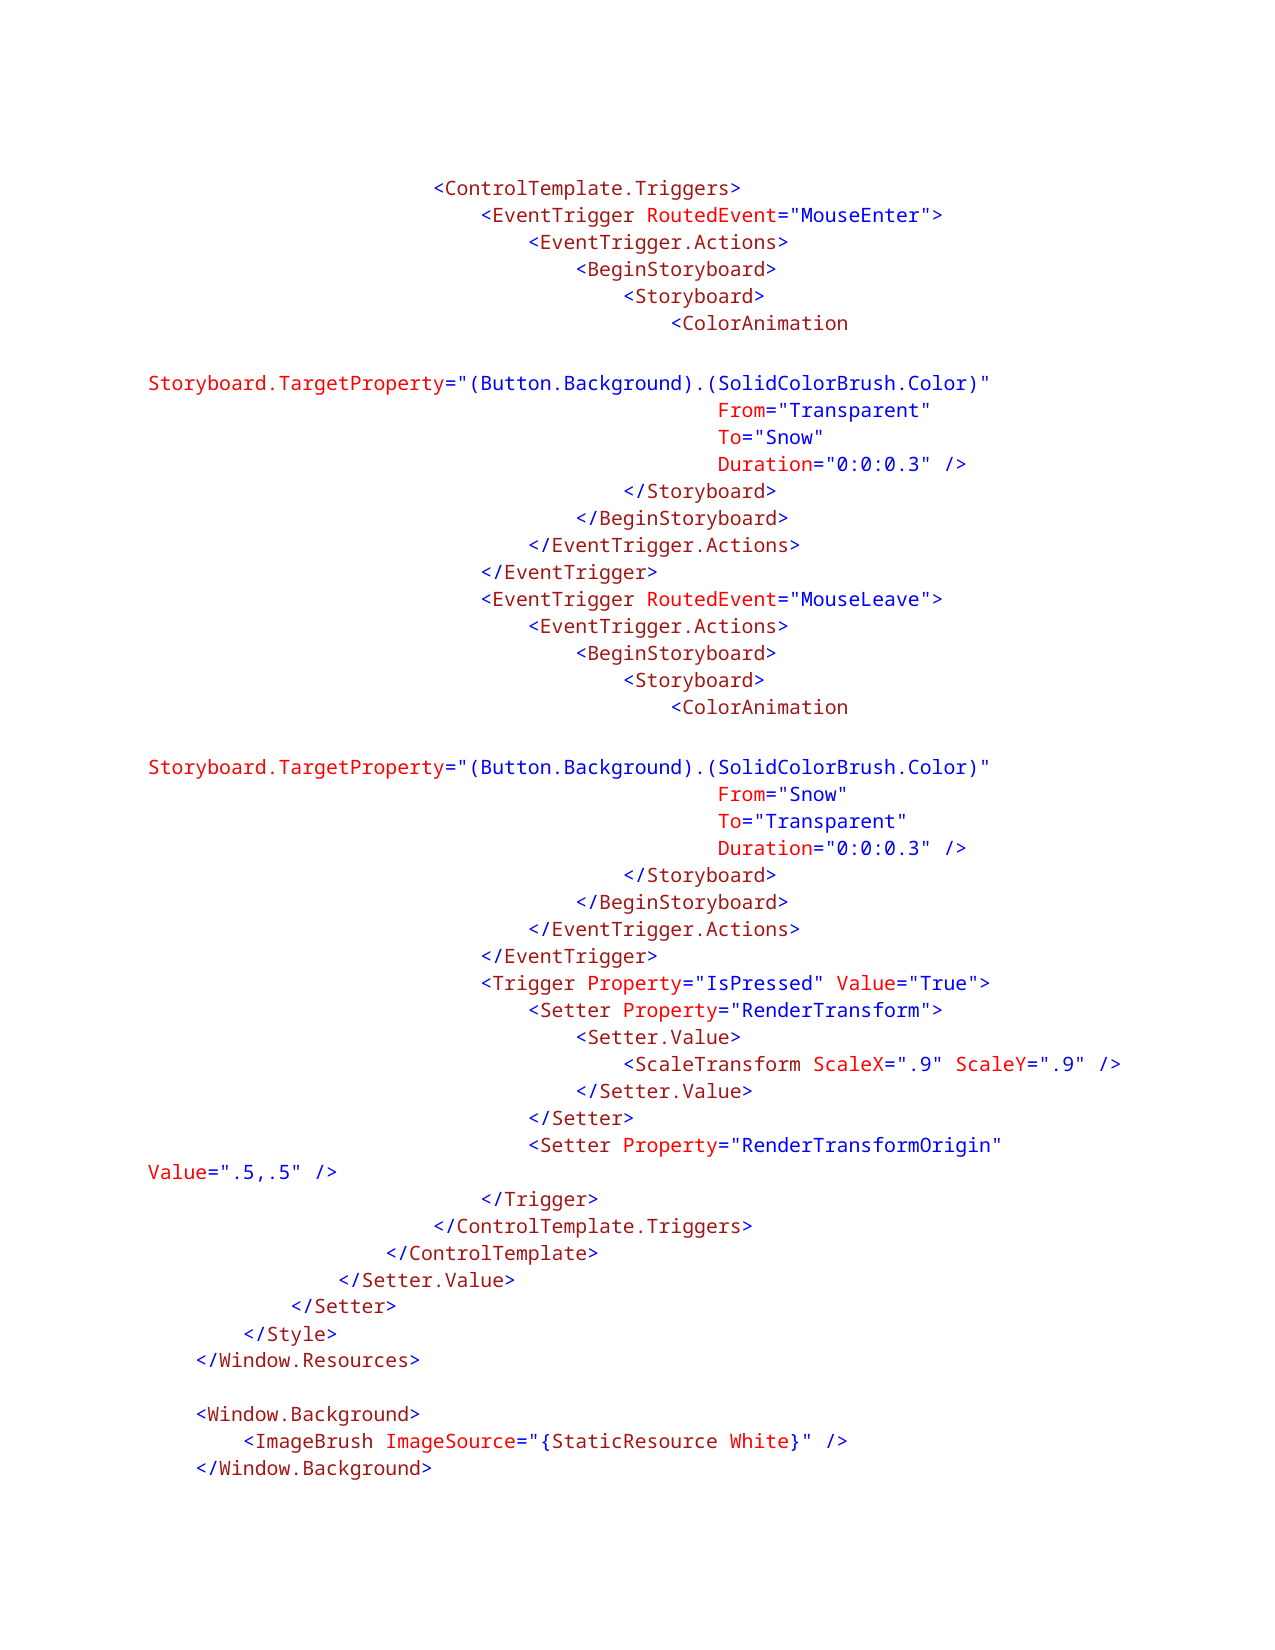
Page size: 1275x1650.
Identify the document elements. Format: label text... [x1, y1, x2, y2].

text Duration="0:0:0.3" /> [148, 834, 1127, 861]
text <Storyboard> [148, 282, 1127, 309]
text </Setter> [148, 1104, 1127, 1131]
text <ColorAnimation [148, 693, 1127, 720]
text </Storyboard> [148, 861, 1127, 888]
text <ImageBrush ImageSource="{StaticResource White}" /> [148, 1428, 1127, 1455]
text </EventTrigger> [148, 558, 1127, 585]
text </BeginStoryboard> [148, 504, 1127, 531]
text <Setter Property="RenderTransformOrigin" Value=".5,.5" /> [148, 1131, 1127, 1185]
text <Setter.Value> [148, 1023, 1127, 1050]
text <Trigger Property="IsPressed" Value="True"> [148, 969, 1127, 996]
text </EventTrigger> [148, 942, 1127, 969]
text To="Snow" [148, 423, 1127, 450]
text </EventTrigger.Actions> [148, 915, 1127, 942]
text <ControlTemplate.Triggers> [148, 174, 1127, 202]
text <EventTrigger.Actions> [148, 612, 1127, 639]
text <Storyboard> [148, 666, 1127, 693]
text </ControlTemplate> [148, 1239, 1127, 1266]
text </Trigger> [148, 1185, 1127, 1212]
text <BeginStoryboard> [148, 256, 1127, 282]
text To="Transparent" [148, 807, 1127, 834]
text <EventTrigger.Actions> [148, 228, 1127, 256]
text <EventTrigger RoutedEvent="MouseLeave"> [148, 585, 1127, 612]
text <ColorAnimation [148, 309, 1127, 336]
text </Setter.Value> [148, 1077, 1127, 1104]
text </ControlTemplate.Triggers> [148, 1212, 1127, 1239]
text </BeginStoryboard> [148, 888, 1127, 915]
text <Setter Property="RenderTransform"> [148, 996, 1127, 1023]
text Duration="0:0:0.3" /> [148, 450, 1127, 477]
text <BeginStoryboard> [148, 639, 1127, 666]
text </Storyboard> [148, 477, 1127, 504]
text From="Snow" [148, 780, 1127, 807]
text Storyboard.TargetProperty="(Button.Background).(SolidColorBrush.Color)" [148, 336, 1127, 396]
text </Setter.Value> [148, 1266, 1127, 1293]
text </Setter> [148, 1293, 1127, 1320]
text From="Transparent" [148, 396, 1127, 423]
text </Window.Resources> [148, 1347, 1127, 1374]
text <EventTrigger RoutedEvent="MouseEnter"> [148, 202, 1127, 228]
text </EventTrigger.Actions> [148, 531, 1127, 558]
text Storyboard.TargetProperty="(Button.Background).(SolidColorBrush.Color)" [148, 720, 1127, 780]
text <ScaleTransform ScaleX=".9" ScaleY=".9" /> [148, 1050, 1127, 1077]
text </Style> [148, 1320, 1127, 1347]
text <Window.Background> [148, 1401, 1127, 1428]
text </Window.Background> [148, 1455, 1127, 1482]
